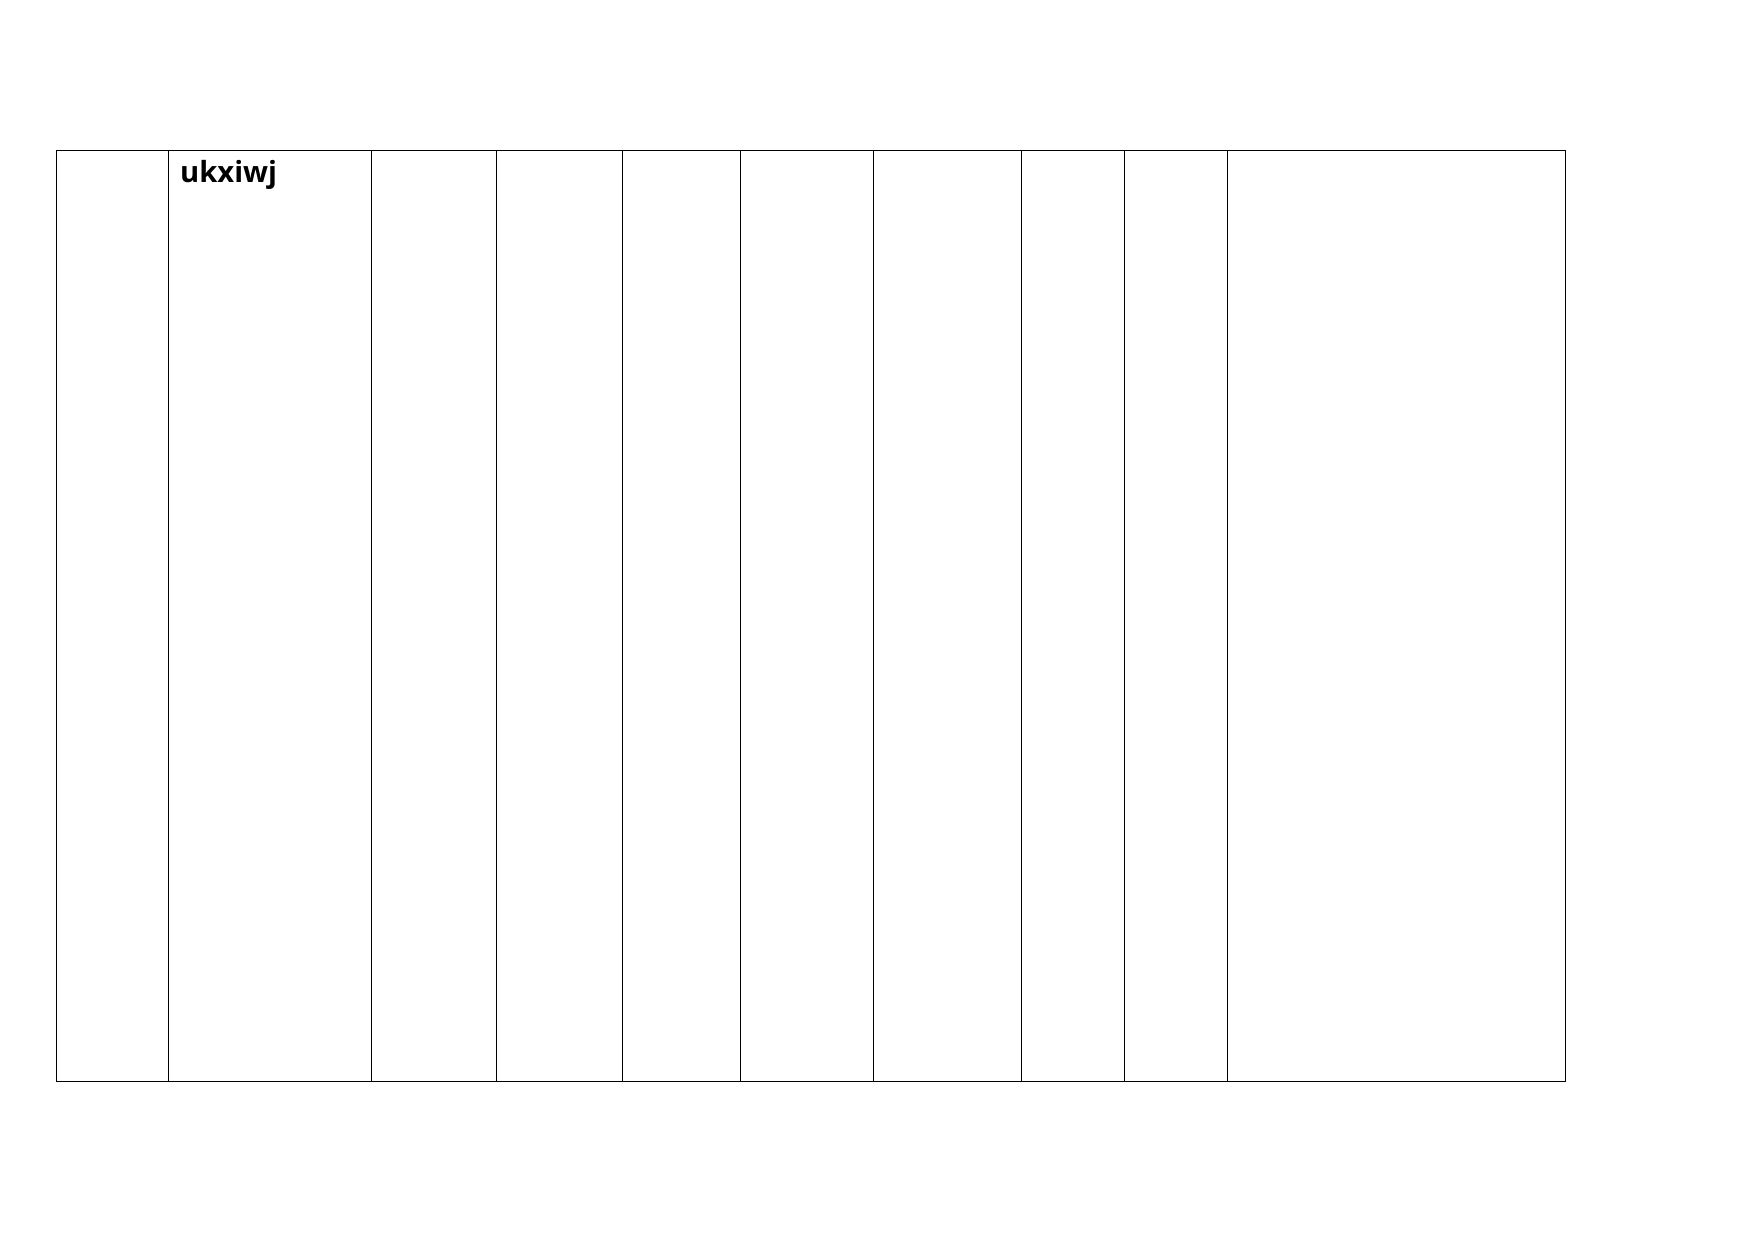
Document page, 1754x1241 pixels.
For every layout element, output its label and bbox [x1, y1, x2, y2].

table_cell [169, 151, 371, 1081]
table_cell [1125, 151, 1227, 1081]
table_cell [623, 151, 740, 1081]
table_cell [497, 151, 622, 1081]
table_cell [741, 151, 873, 1081]
table_cell [57, 151, 168, 1081]
table_cell [874, 151, 1021, 1081]
table_cell [1022, 151, 1124, 1081]
table_cell [372, 151, 496, 1081]
table_cell [1228, 151, 1565, 1081]
